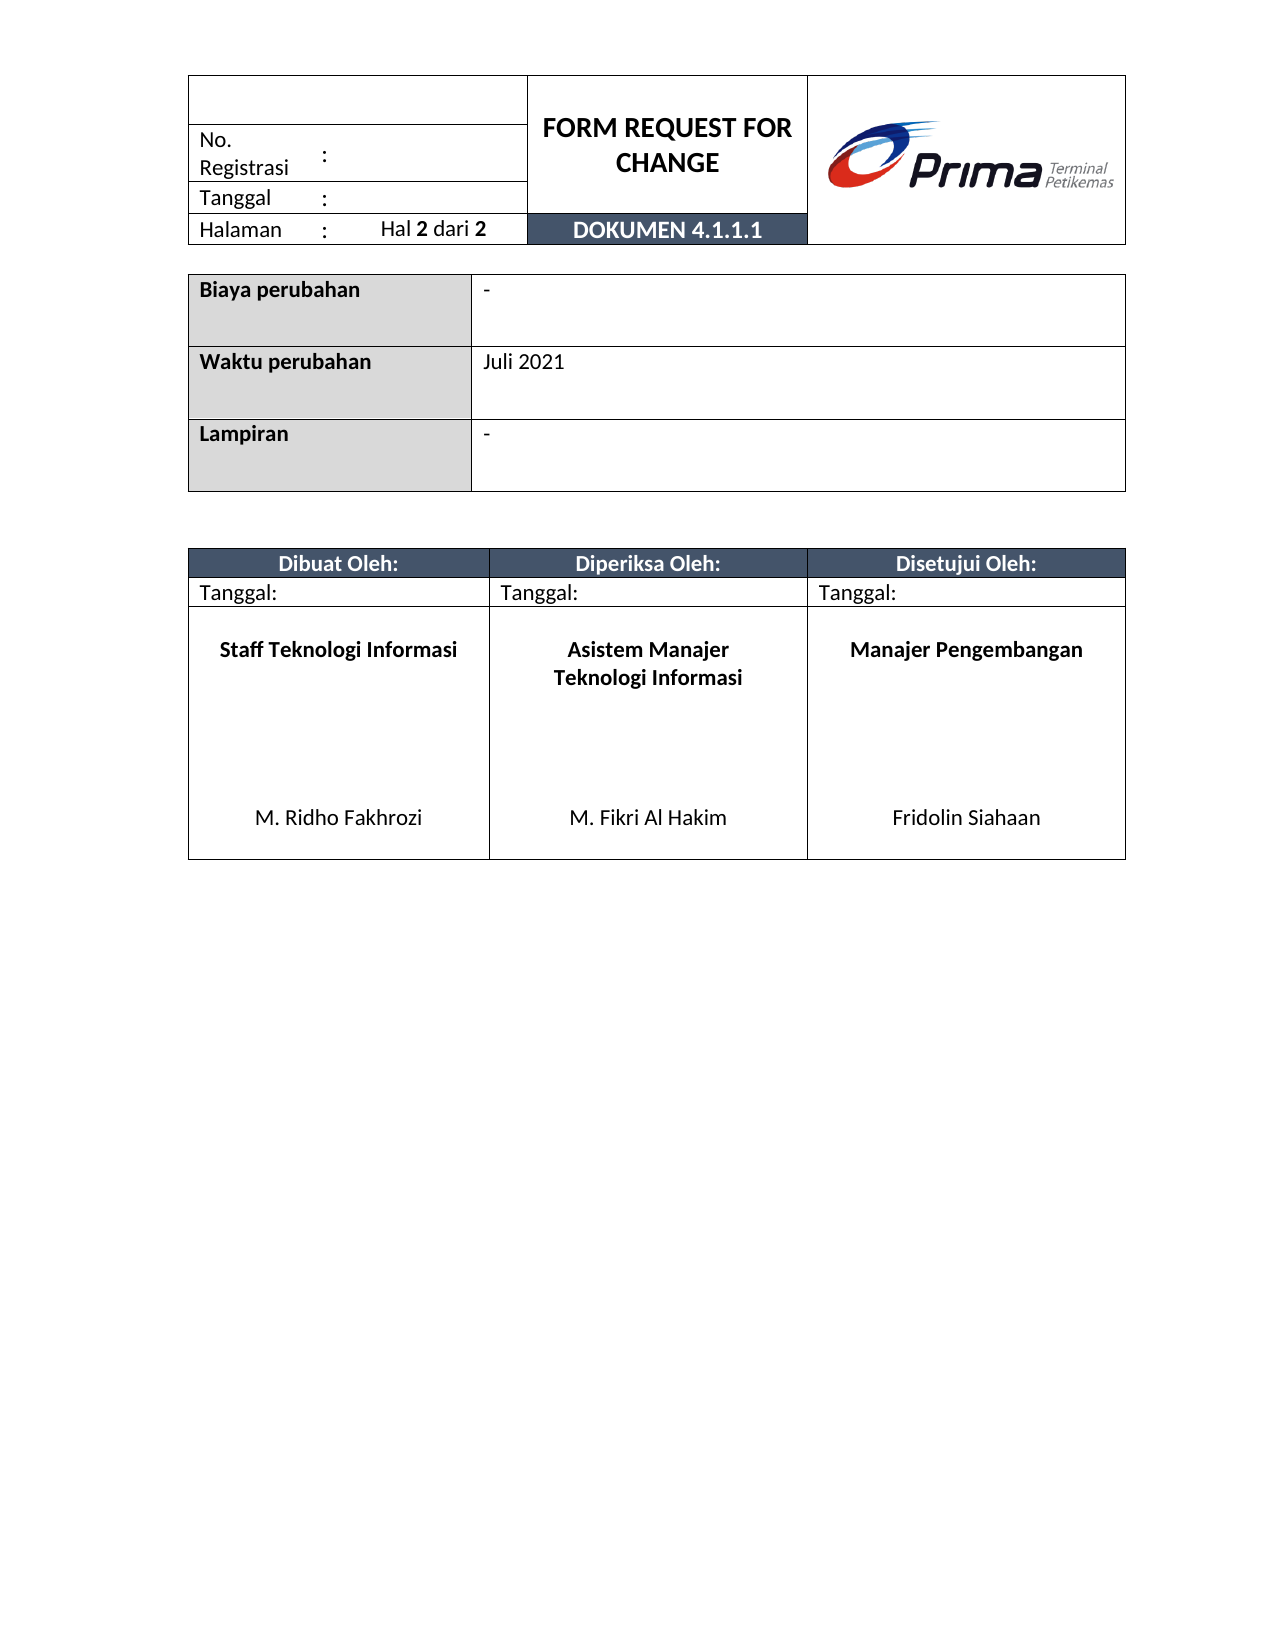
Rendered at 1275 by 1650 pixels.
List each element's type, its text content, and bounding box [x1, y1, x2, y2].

table_cell Tanggal: [808, 578, 1125, 606]
table_cell Staff Teknologi Informasi M. Ridho Fakhrozi [189, 607, 489, 859]
table_cell Lampiran [189, 420, 471, 491]
table_cell Biaya perubahan [189, 275, 471, 346]
table_cell Waktu perubahan [189, 347, 471, 418]
table_header Diperiksa Oleh: [490, 549, 807, 577]
table_cell Tanggal: [490, 578, 807, 606]
table_cell Tanggal: [189, 578, 489, 606]
table_header Disetujui Oleh: [808, 549, 1125, 577]
table_cell Manajer Pengembangan Fridolin Siahaan [808, 607, 1125, 859]
picture [819, 117, 1114, 203]
table_cell - [472, 420, 1125, 491]
table_header Dibuat Oleh: [189, 549, 489, 577]
table_cell - [472, 275, 1125, 346]
table_cell Juli 2021 [472, 347, 1125, 418]
table_cell Asistem Manajer Teknologi Informasi M. Fikri Al Hakim [490, 607, 807, 859]
